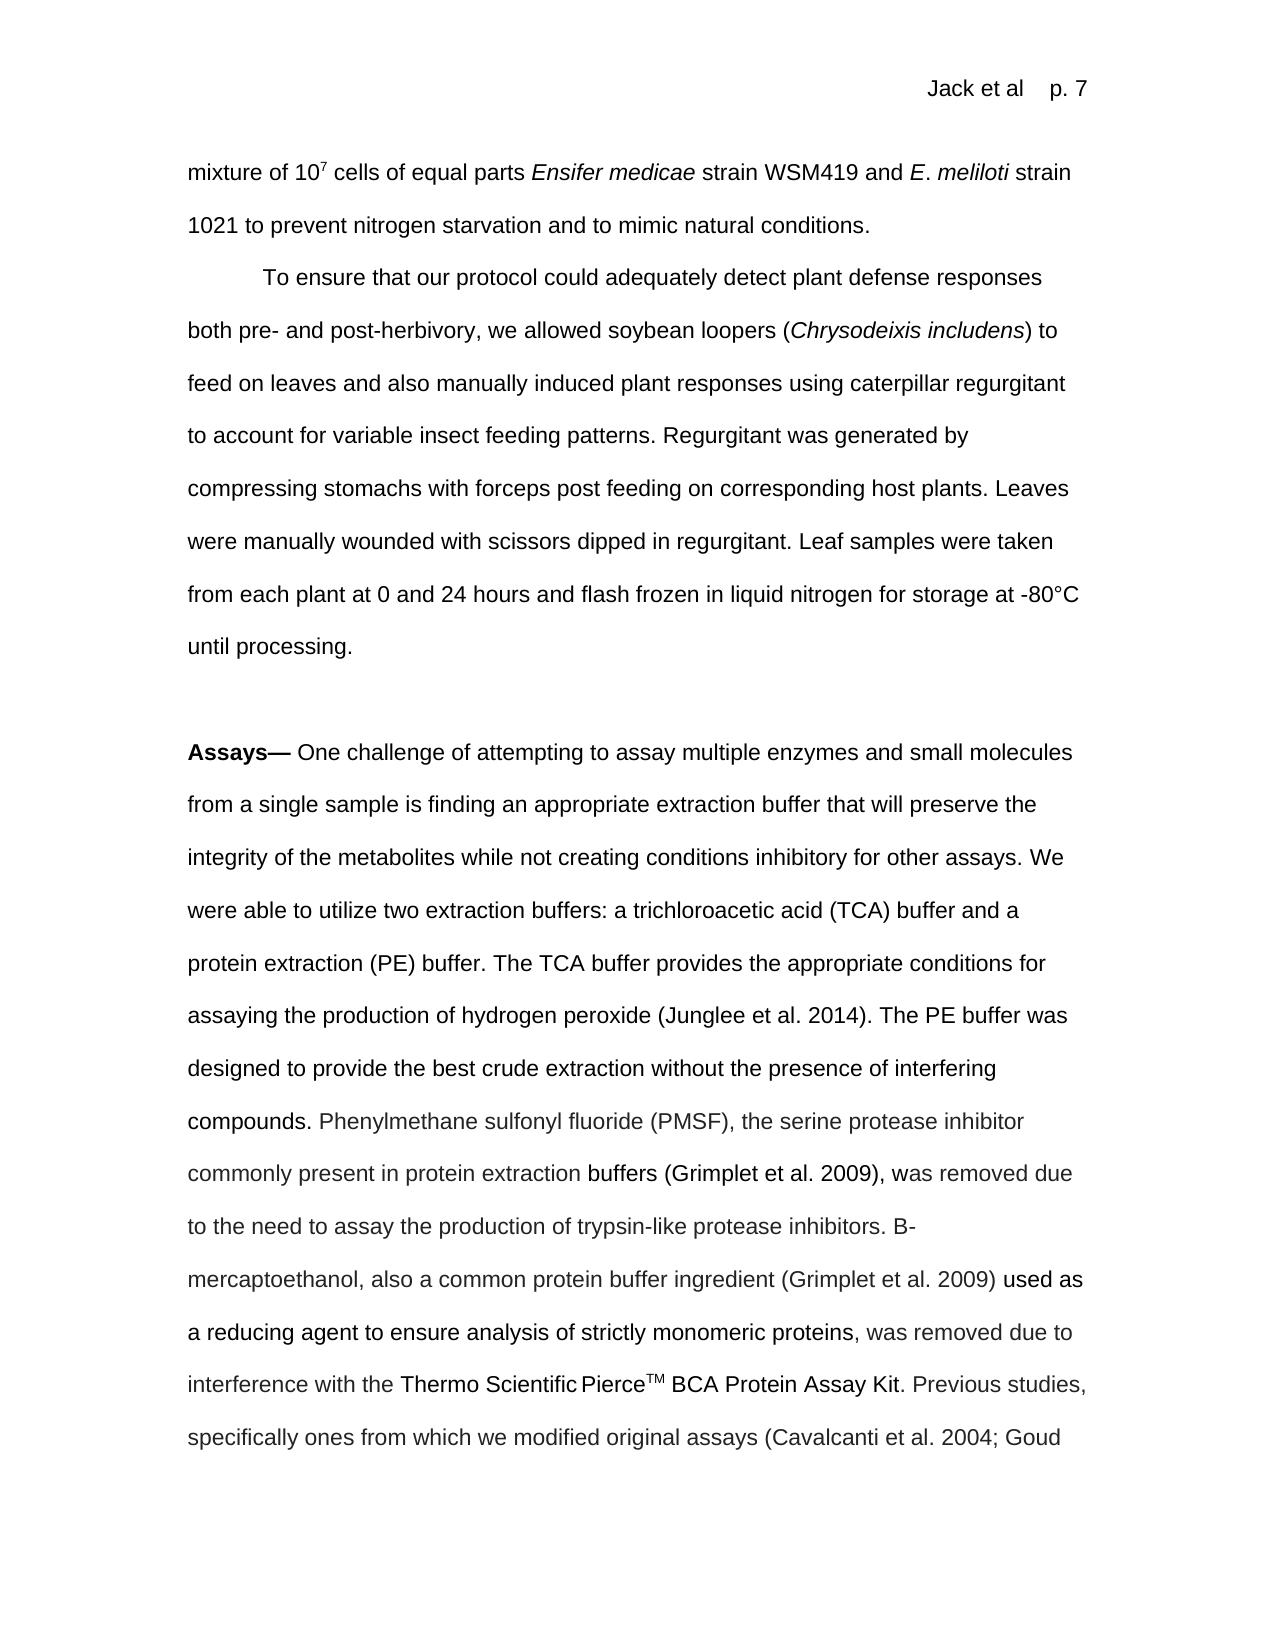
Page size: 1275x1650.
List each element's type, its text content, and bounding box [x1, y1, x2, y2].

text To ensure that our protocol could adequately detect plant defense responses both pre- and post-herbivory, we allowed soybean loopers (Chrysodeixis includens) to feed on leaves and also manually induced plant responses using caterpillar regurgitant to account for variable insect feeding patterns. Regurgitant was generated by compressing stomachs with forceps post feeding on corresponding host plants. Leaves were manually wounded with scissors dipped in regurgitant. Leaf samples were taken from each plant at 0 and 24 hours and flash frozen in liquid nitrogen for storage at -80°C until processing. [187, 264, 1087, 659]
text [187, 739, 1087, 1450]
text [187, 159, 1087, 238]
